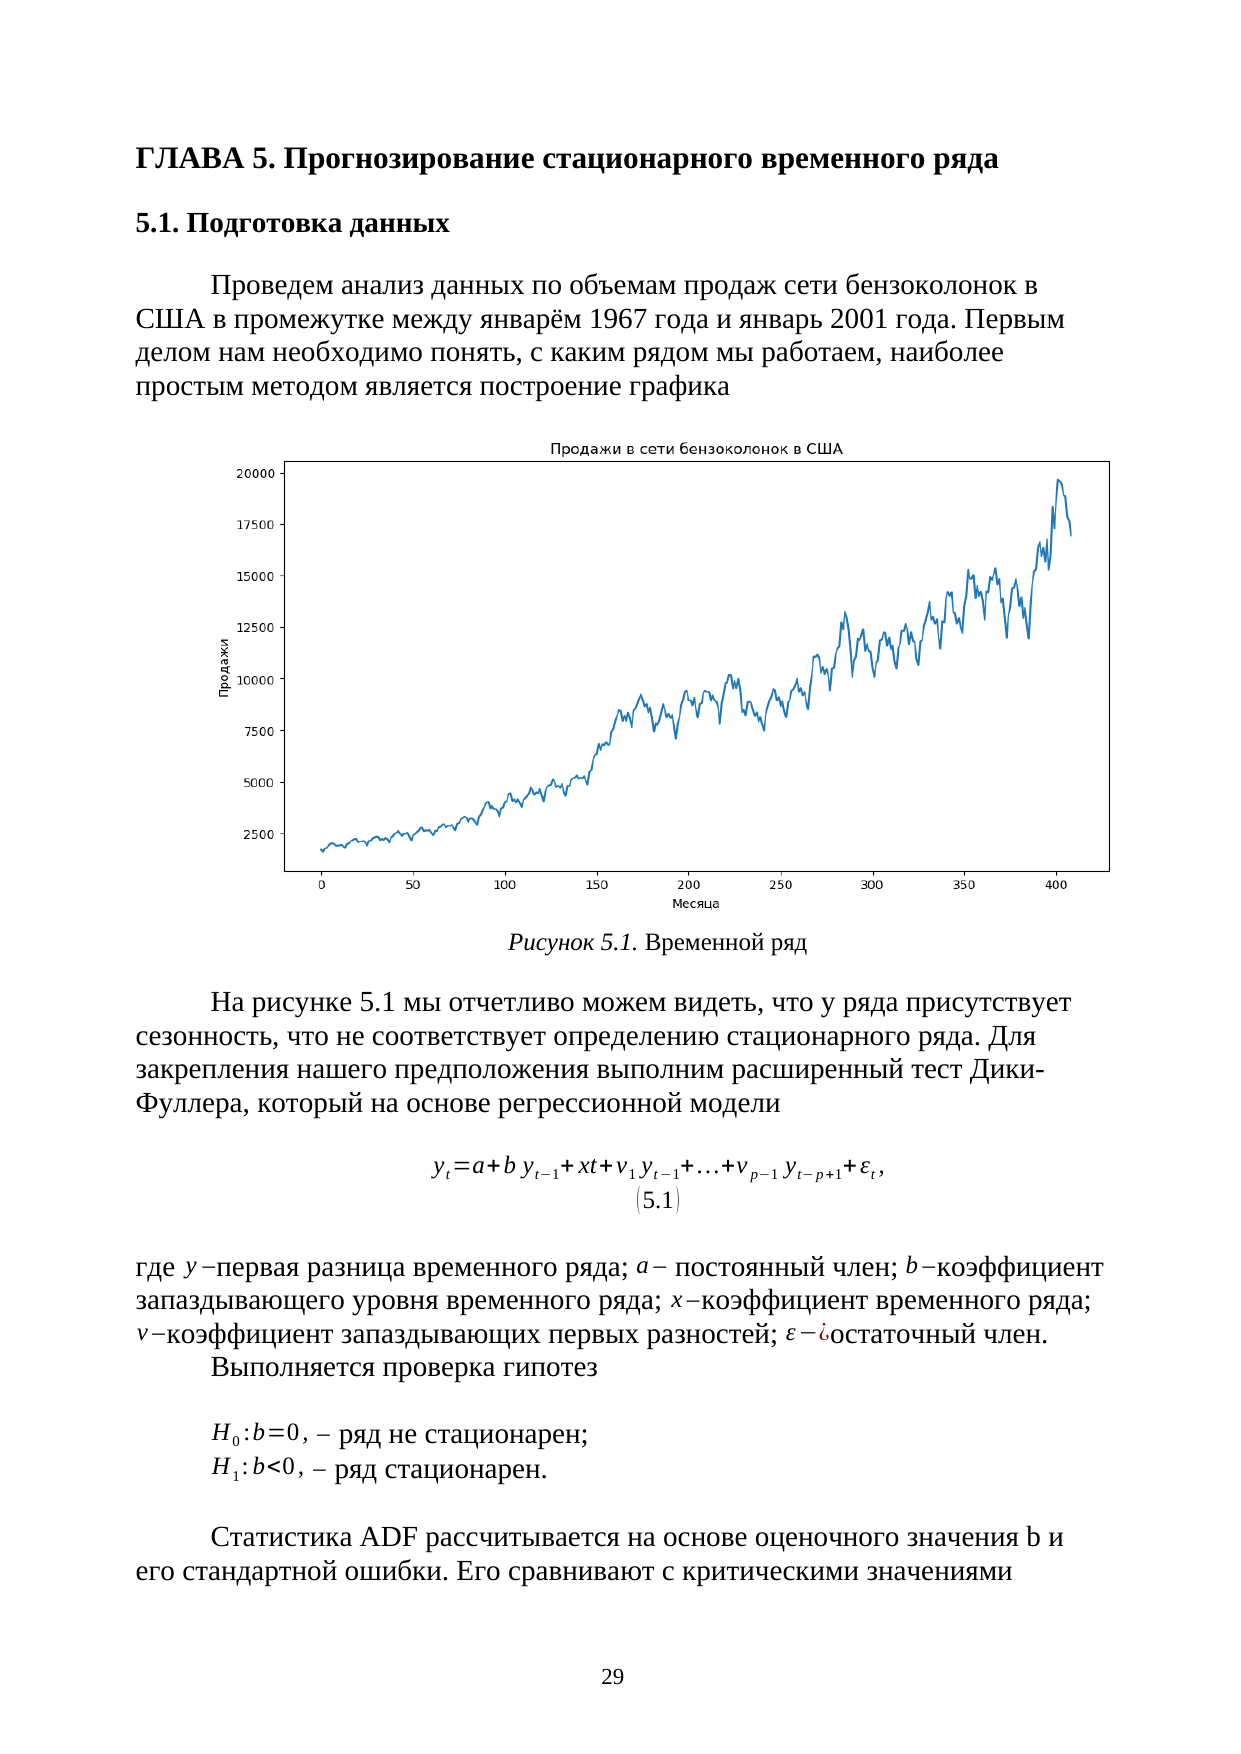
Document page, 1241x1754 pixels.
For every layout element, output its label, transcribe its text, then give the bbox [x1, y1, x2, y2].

text где первая разница временного ряда; постоянный член; коэффициент запаздывающего уровня временного ряда; коэффициент временного ряда; коэффициент запаздывающих первых разностей; остаточный член. [135, 1249, 1105, 1349]
subtitle 5.1. Подготовка данных [135, 205, 1105, 238]
subtitle ГЛАВА 5. Прогнозирование стационарного временного ряда [135, 139, 1105, 176]
text Проведем анализ данных по объемам продаж сети бензоколонок в США в промежутке между январём 1967 года и январь 2001 года. Первым делом нам необходимо понять, с каким рядом мы работаем, наиболее простым методом является построение графика [135, 267, 1105, 402]
text Рисунок 5.1. Временной ряд [135, 927, 1105, 955]
text ряд не стационарен; [135, 1416, 1105, 1451]
text ряд стационарен. [135, 1451, 1105, 1486]
text На рисунке 5.1 мы отчетливо можем видеть, что у ряда присутствует сезонность, что не соответствует определению стационарного ряда. Для закрепления нашего предположения выполним расширенный тест Дики-Фуллера, который на основе регрессионной модели [135, 984, 1105, 1118]
text Выполняется проверка гипотез [135, 1349, 1105, 1383]
picture [210, 435, 1181, 927]
